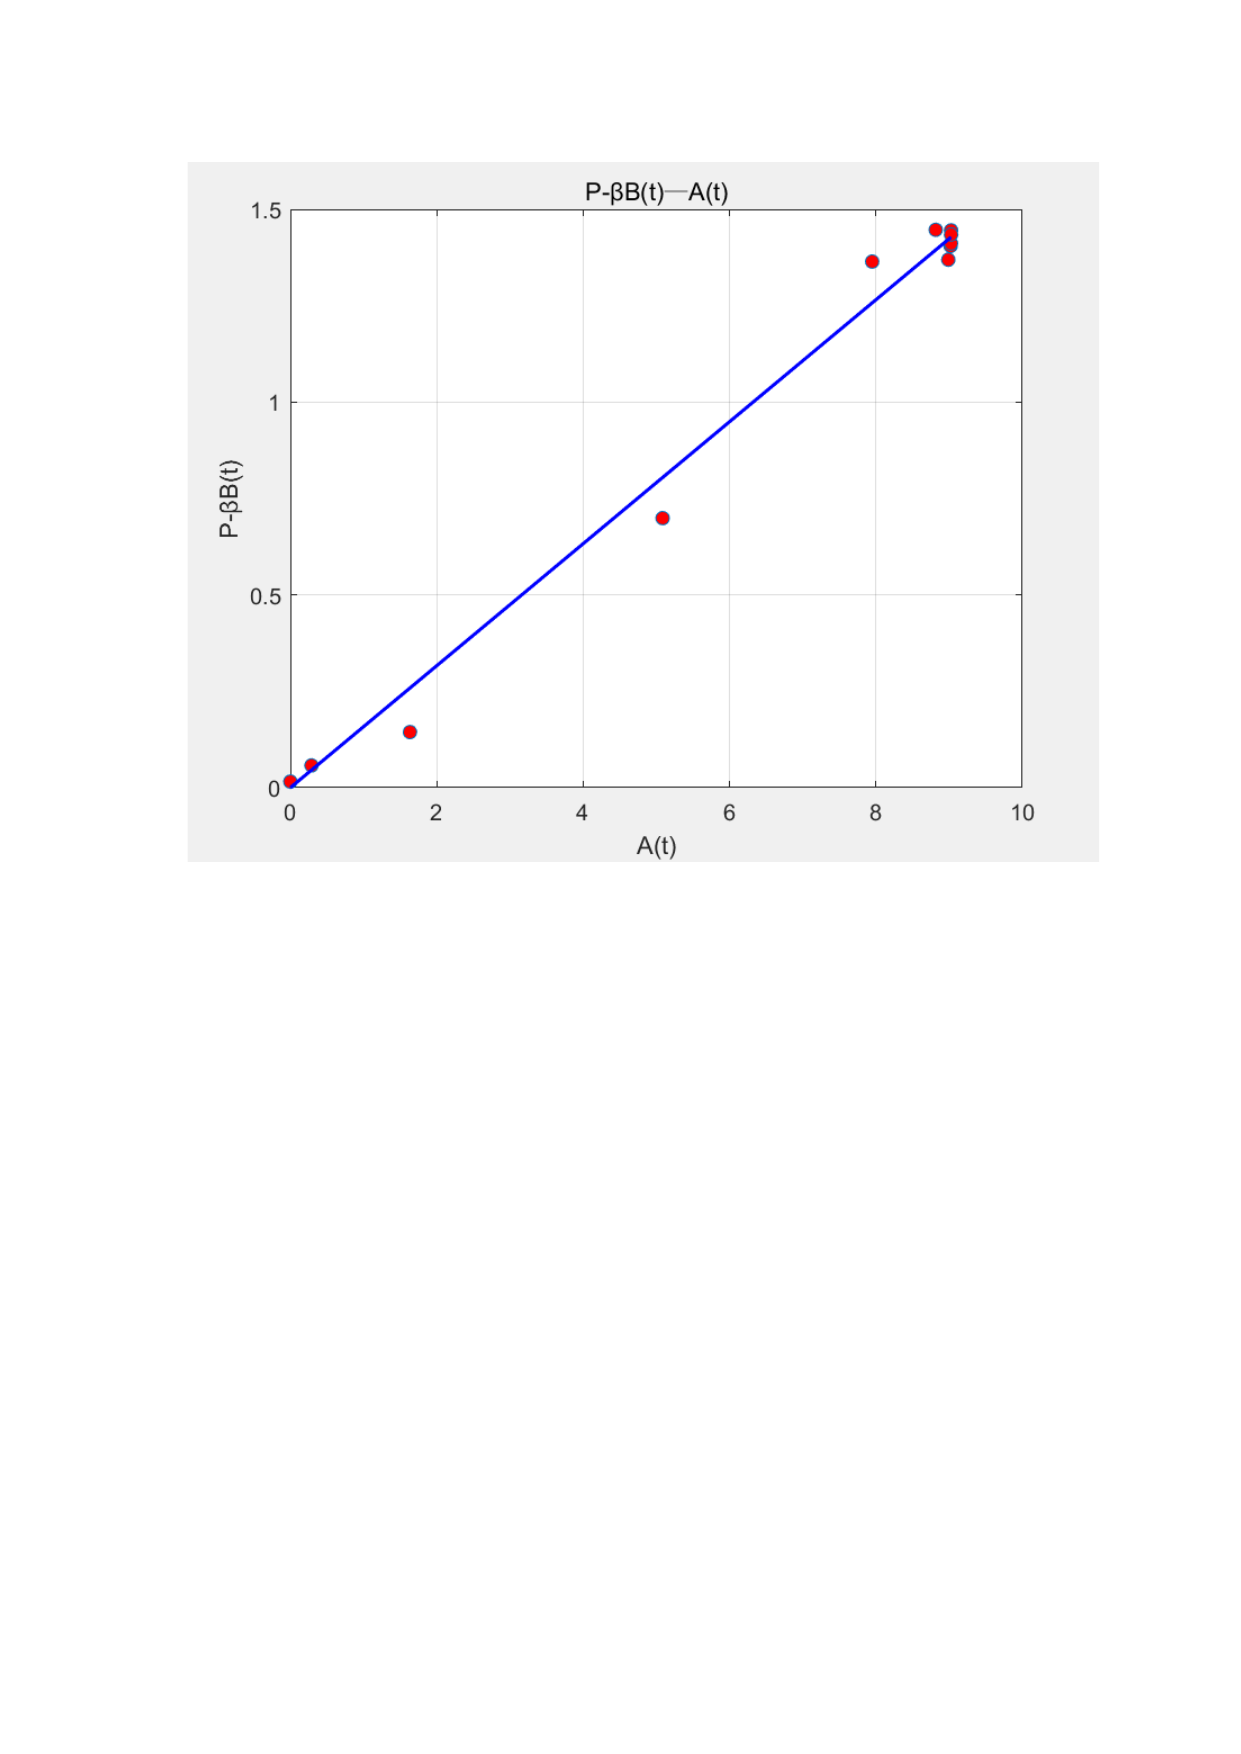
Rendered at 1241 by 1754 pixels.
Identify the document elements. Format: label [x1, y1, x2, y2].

picture [187, 162, 1100, 862]
